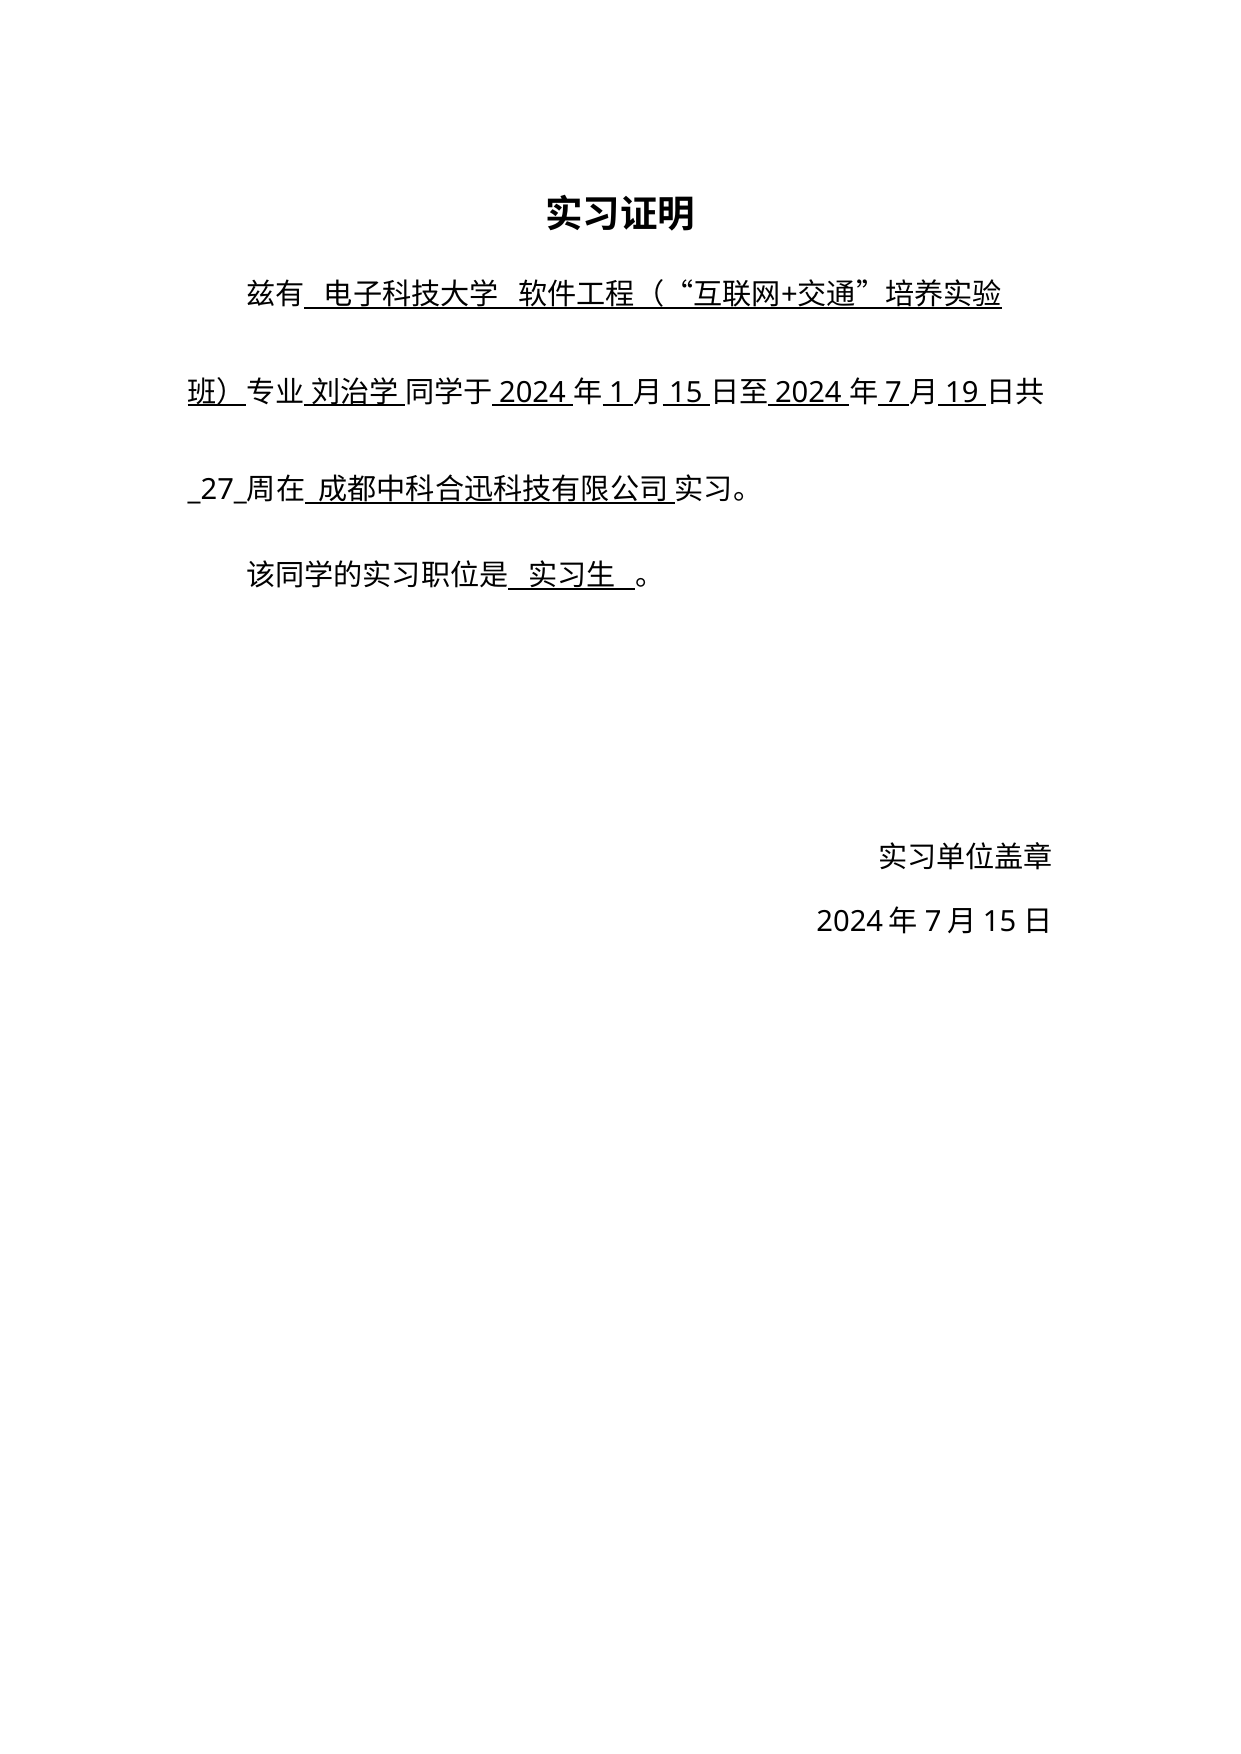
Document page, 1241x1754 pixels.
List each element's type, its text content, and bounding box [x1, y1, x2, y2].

text 2024年 7月 15 日 [187, 887, 1053, 952]
text 该同学的实习职位是 实习生 。 [187, 541, 1053, 606]
text 兹有 电子科技大学 软件工程（“互联网+交通”培养实验班）专业 刘治学 同学于 2024 年 1 月 15 日至 2024 年 7 月 19 日共_27_周在 成都中科合迅科技有限公司 实习。 [187, 259, 1053, 519]
text 实习单位盖章 [187, 822, 1053, 887]
text 实习证明 [187, 178, 1053, 243]
